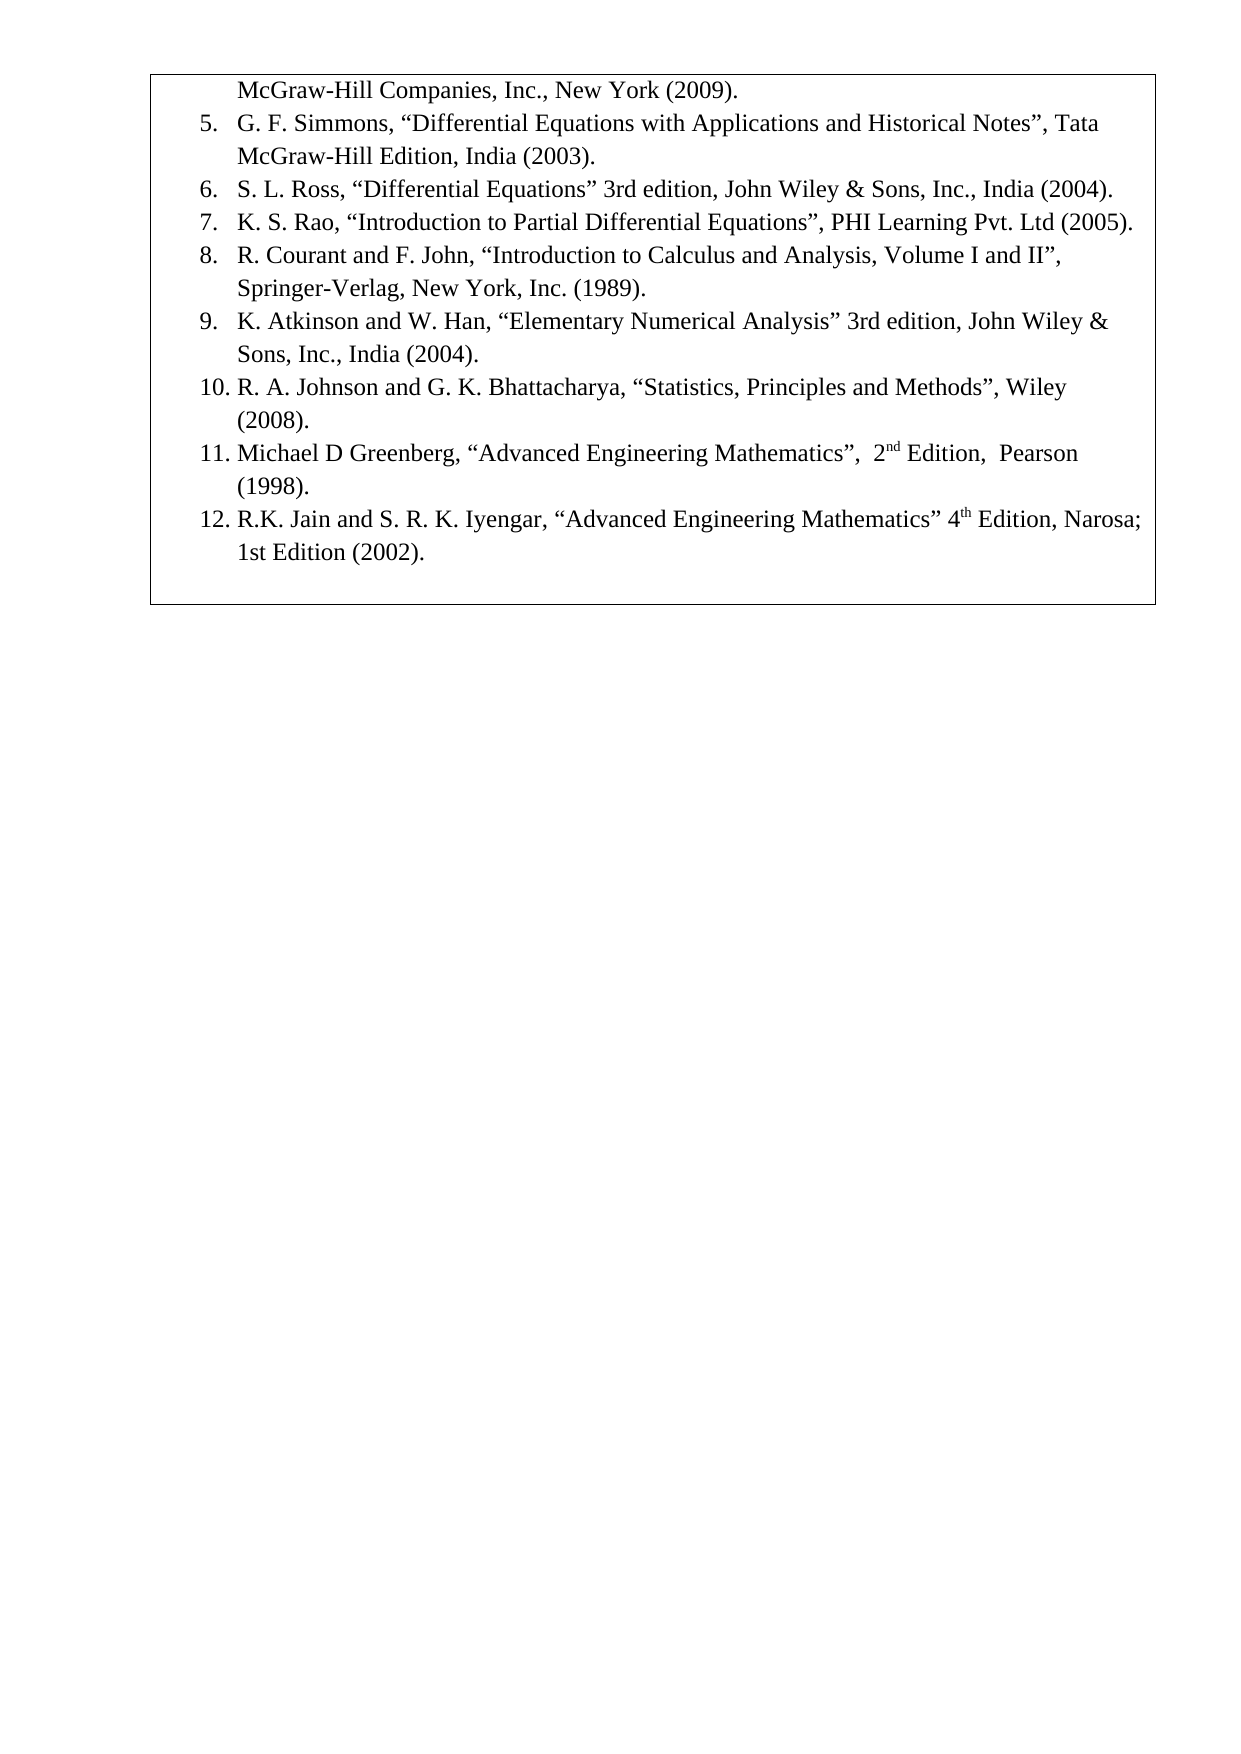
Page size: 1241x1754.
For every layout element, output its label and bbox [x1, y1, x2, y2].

table_cell [151, 75, 1155, 604]
